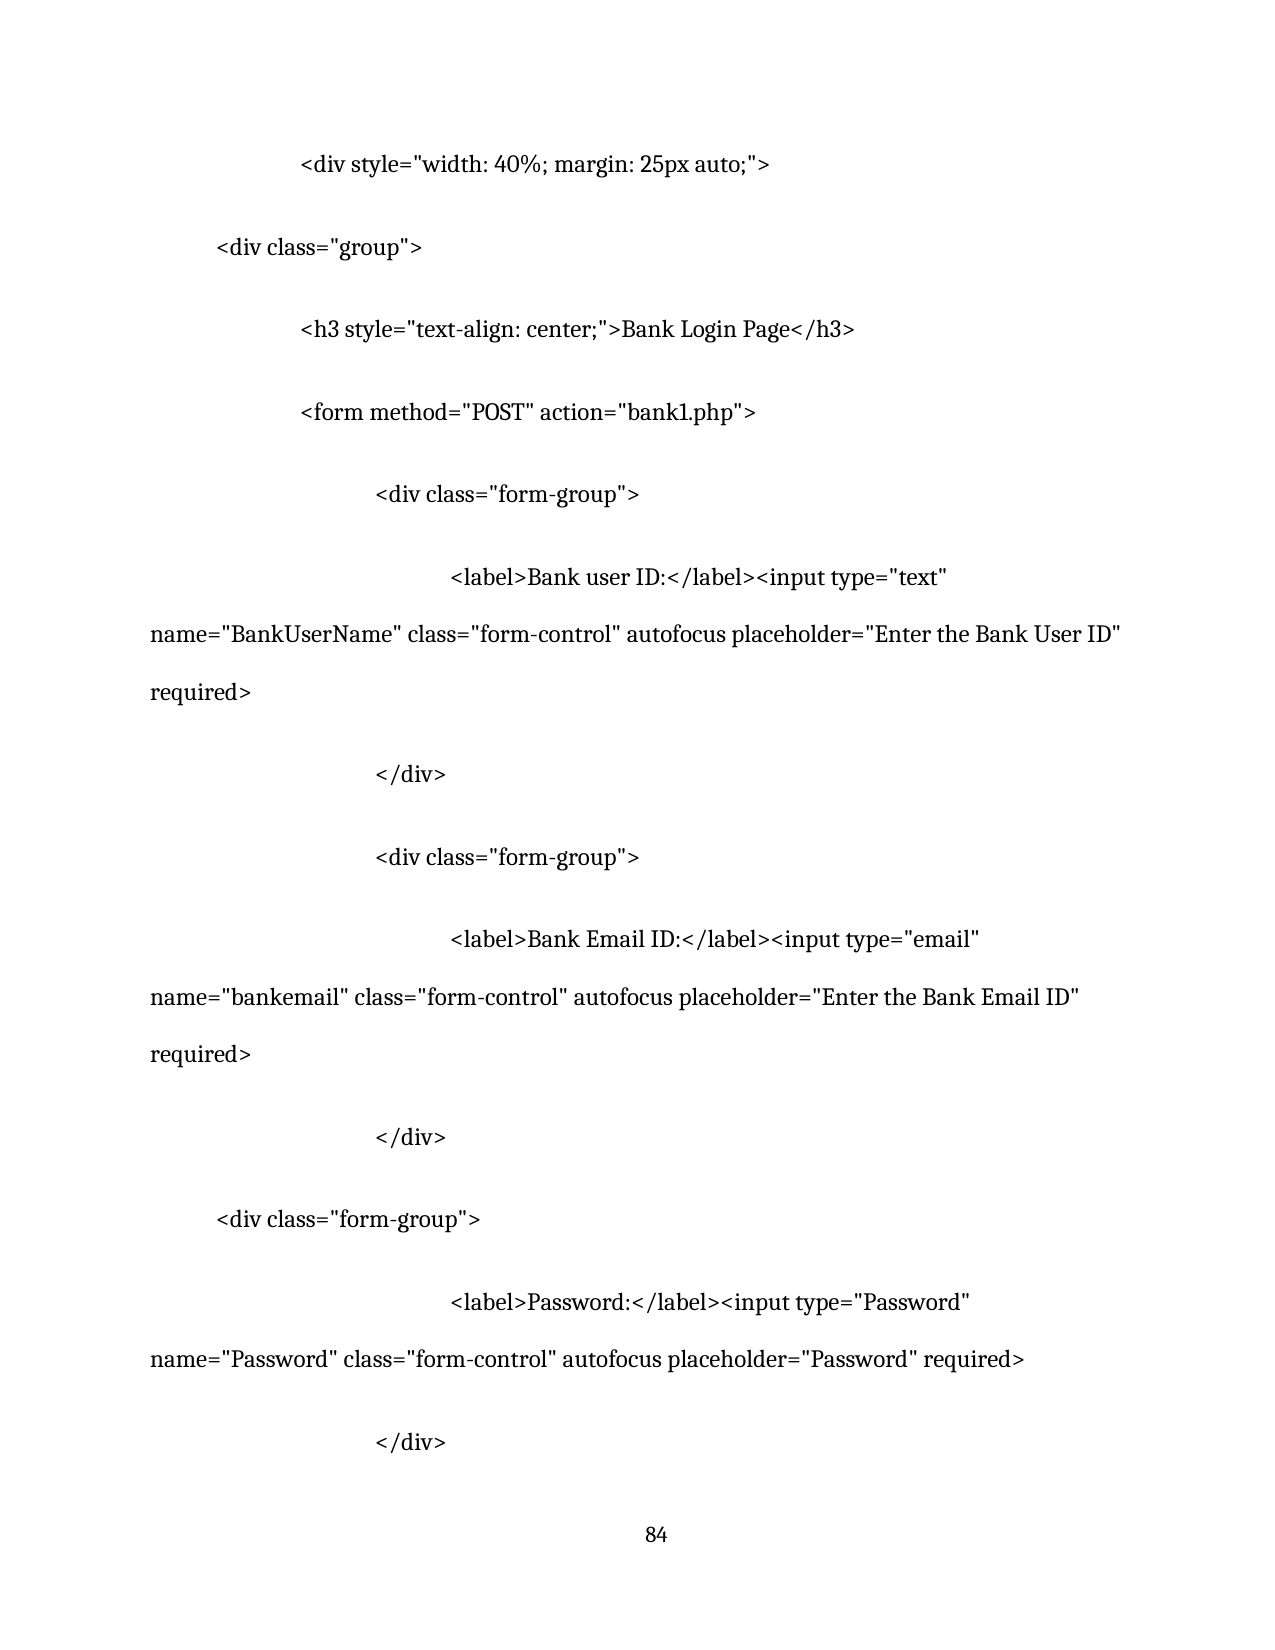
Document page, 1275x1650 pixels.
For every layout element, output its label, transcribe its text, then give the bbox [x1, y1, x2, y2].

text <label>Bank Email ID:</label><input type="email" name="bankemail" class="form-control" autofocus placeholder="Enter the Bank Email ID" required> [150, 925, 1125, 1069]
text </div> [150, 1122, 1125, 1151]
text <div class="form-group"> [150, 1205, 1125, 1234]
text <h3 style="text-align: center;">Bank Login Page</h3> [150, 315, 1125, 344]
text <label>Password:</label><input type="Password" name="Password" class="form-control" autofocus placeholder="Password" required> [150, 1287, 1125, 1374]
text <div class="form-group"> [150, 842, 1125, 871]
text <label>Bank user ID:</label><input type="text" name="BankUserName" class="form-control" autofocus placeholder="Enter the Bank User ID" required> [150, 562, 1125, 706]
text </div> [150, 1427, 1125, 1456]
text <div class="group"> [150, 232, 1125, 261]
text <form method="POST" action="bank1.php"> [150, 397, 1125, 426]
text </div> [150, 760, 1125, 789]
text <div class="form-group"> [150, 480, 1125, 509]
text <div style="width: 40%; margin: 25px auto;"> [150, 150, 1125, 179]
